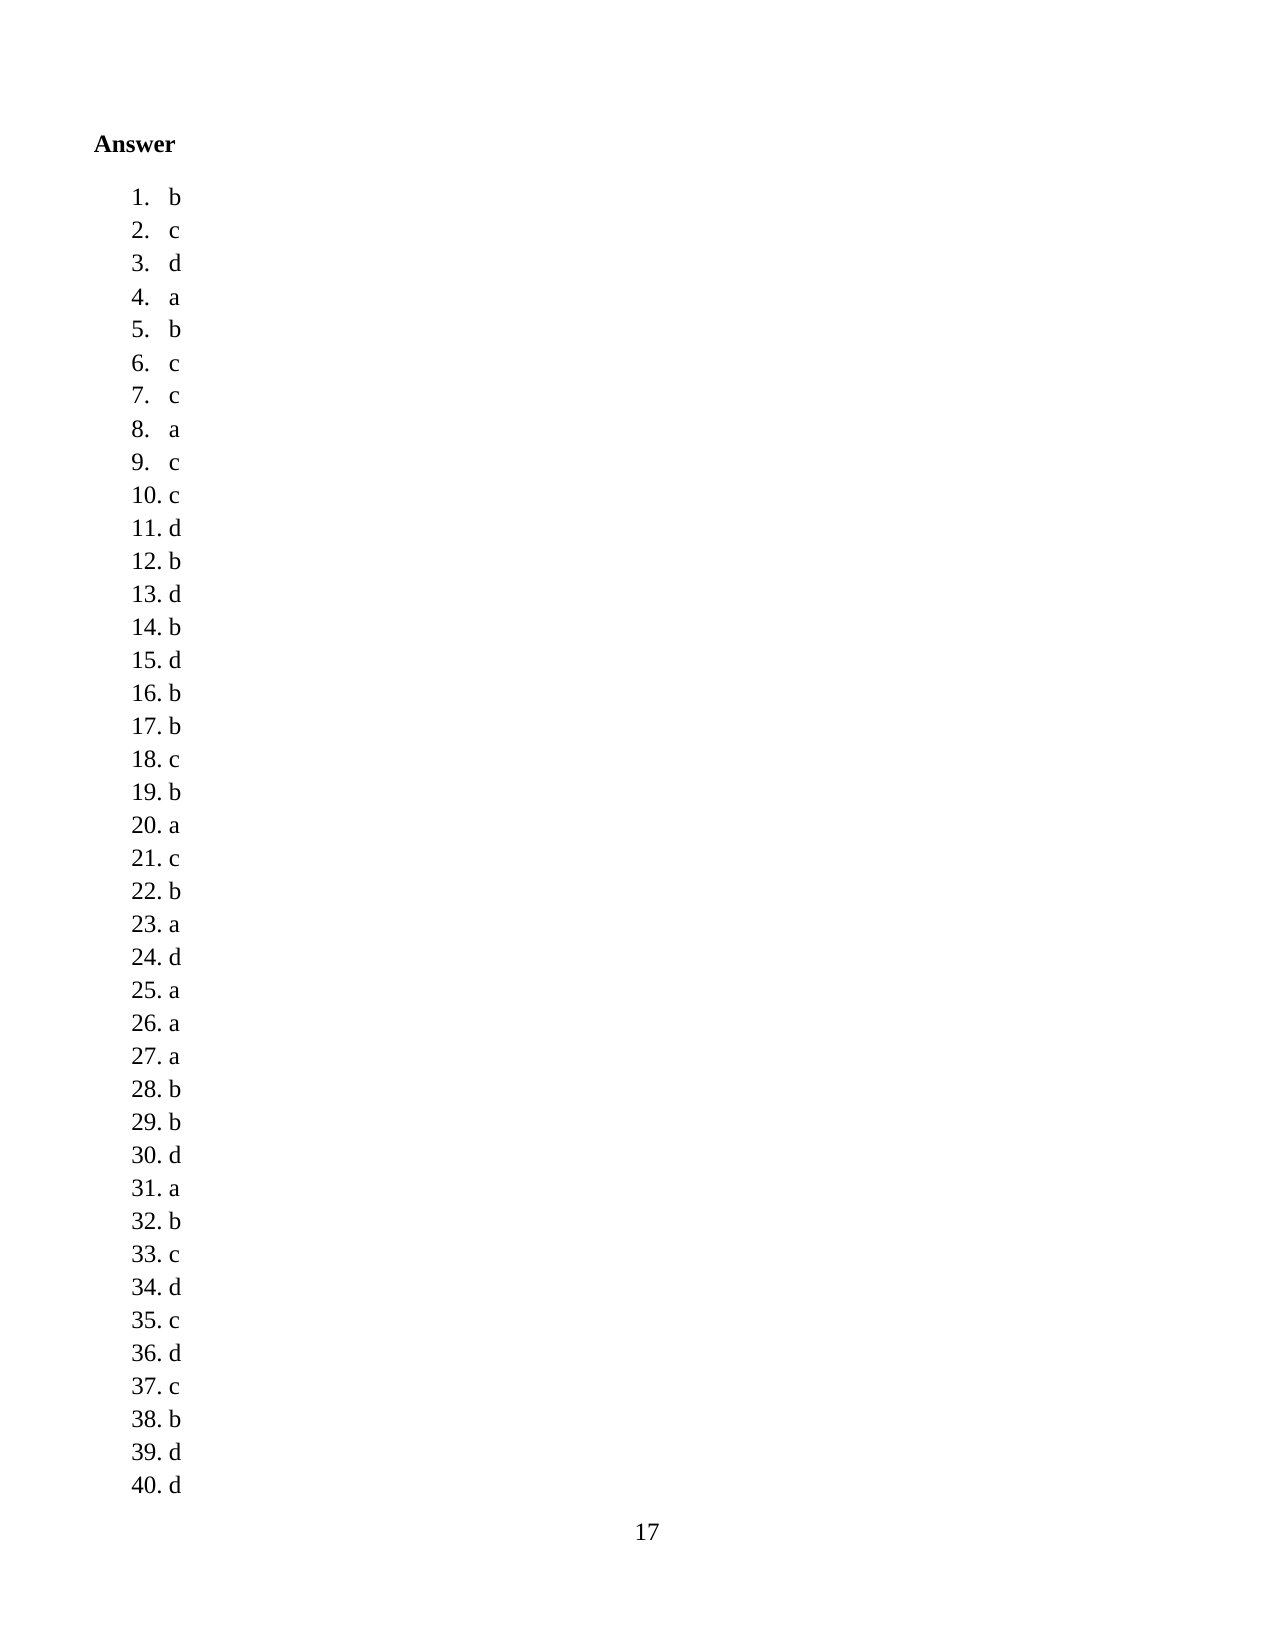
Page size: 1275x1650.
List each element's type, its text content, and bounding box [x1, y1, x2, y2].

list c [131, 1239, 1200, 1268]
list a [131, 1173, 1200, 1202]
list a [131, 414, 1200, 442]
list d [131, 513, 1200, 541]
list c [131, 216, 1200, 244]
list b [131, 546, 1200, 574]
list c [131, 381, 1200, 409]
list b [131, 314, 1200, 343]
list b [131, 1107, 1200, 1136]
list d [131, 645, 1200, 673]
list c [131, 480, 1200, 508]
list b [131, 612, 1200, 641]
list b [131, 711, 1200, 739]
list d [131, 579, 1200, 607]
list b [131, 1206, 1200, 1235]
list b [131, 777, 1200, 806]
list a [131, 1041, 1200, 1070]
text Answer [94, 129, 1200, 157]
list a [131, 1008, 1200, 1037]
list d [131, 1470, 1200, 1499]
list a [131, 810, 1200, 839]
list a [131, 909, 1200, 938]
list c [131, 1305, 1200, 1334]
list d [131, 248, 1200, 277]
list a [131, 975, 1200, 1004]
list d [131, 1140, 1200, 1169]
list b [131, 1074, 1200, 1103]
list c [131, 843, 1200, 872]
list d [131, 1437, 1200, 1466]
list b [131, 1404, 1200, 1433]
list d [131, 1272, 1200, 1301]
list d [131, 1338, 1200, 1367]
list b [131, 678, 1200, 707]
list c [131, 447, 1200, 475]
list b [131, 182, 1200, 211]
list c [131, 744, 1200, 773]
list a [131, 282, 1200, 310]
list c [131, 1371, 1200, 1400]
list b [131, 876, 1200, 905]
list d [131, 942, 1200, 971]
list c [131, 348, 1200, 376]
